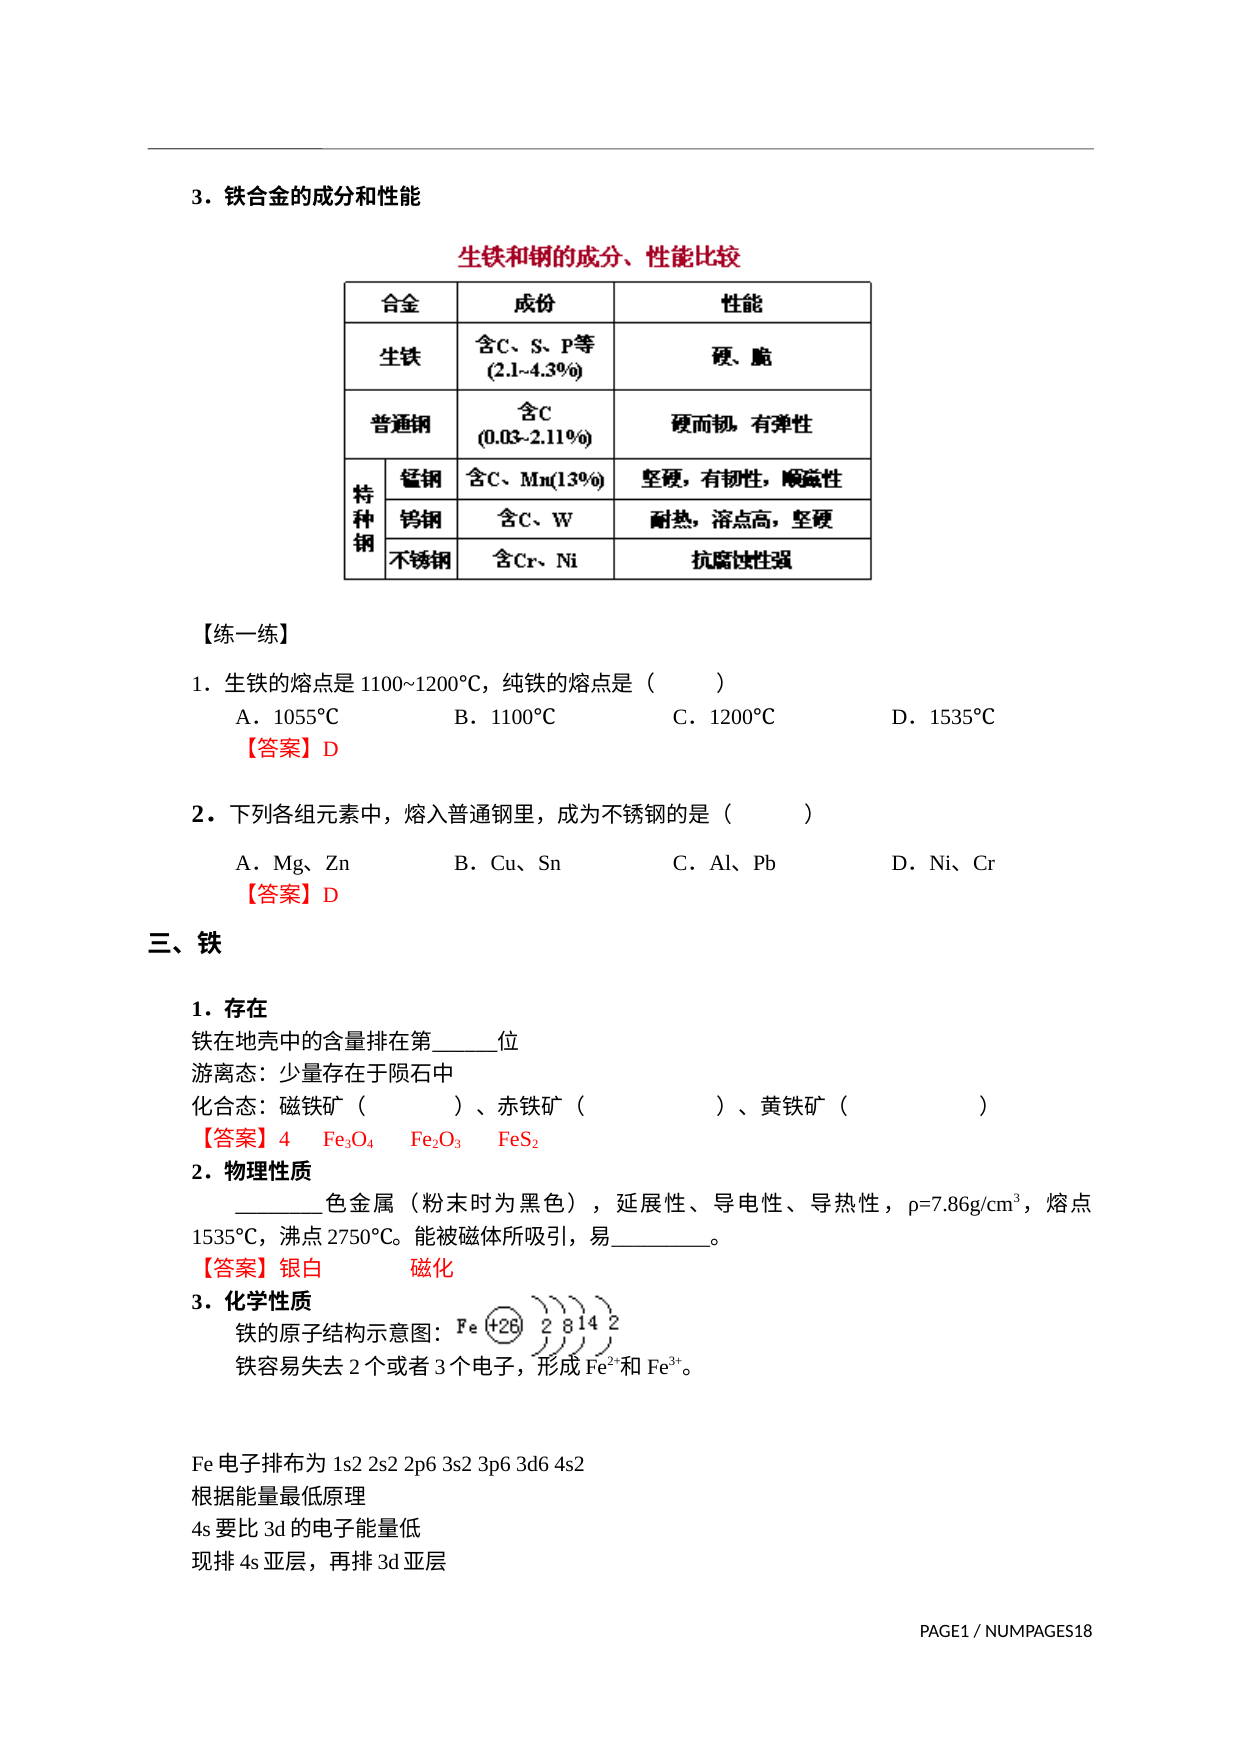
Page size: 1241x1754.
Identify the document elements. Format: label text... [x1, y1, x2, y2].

text 游离态：少量存在于陨石中 [148, 1056, 1092, 1088]
picture [330, 233, 894, 585]
text 1．存在 铁在地壳中的含量排在第______位 [148, 991, 1092, 1056]
text 3．铁合金的成分和性能 [148, 178, 1092, 211]
list 下列各组元素中，熔入普通钢里，成为不锈钢的是（ ） A．Mg、Zn B．Cu、Sn C．Al、Pb D．Ni、Cr 【答案】D 三、铁 [148, 779, 1092, 974]
text Fe电子排布为 1s2 2s2 2p6 3s2 3p6 3d6 4s2 [148, 1446, 1092, 1478]
text 根据能量最低原理 [148, 1478, 1092, 1511]
text 现排4s亚层，再排3d亚层 [148, 1543, 1092, 1576]
text ________色金属（粉末时为黑色），延展性、导电性、导热性，ρ=7.86g/cm3，熔点1535℃，沸点2750℃。能被磁体所吸引，易_________。 【答案】银白 磁化 [191, 1186, 1092, 1283]
text 4s要比3d的电子能量低 [148, 1511, 1092, 1543]
list 生铁的熔点是1100~1200℃，纯铁的熔点是（ ） A．1055℃ B．1100℃ C．1200℃ D．1535℃ 【答案】D [148, 666, 1092, 763]
text 2．物理性质 [181, 1153, 1092, 1186]
text 3．化学性质 铁的原子结构示意图： 铁容易失去2个或者3个电子，形成Fe2+和Fe3+。 [148, 1283, 1092, 1381]
text 化合态：磁铁矿（ ）、赤铁矿（ ）、黄铁矿（ ） 【答案】4 Fe3O4 Fe2O3 FeS2 [148, 1088, 1092, 1153]
